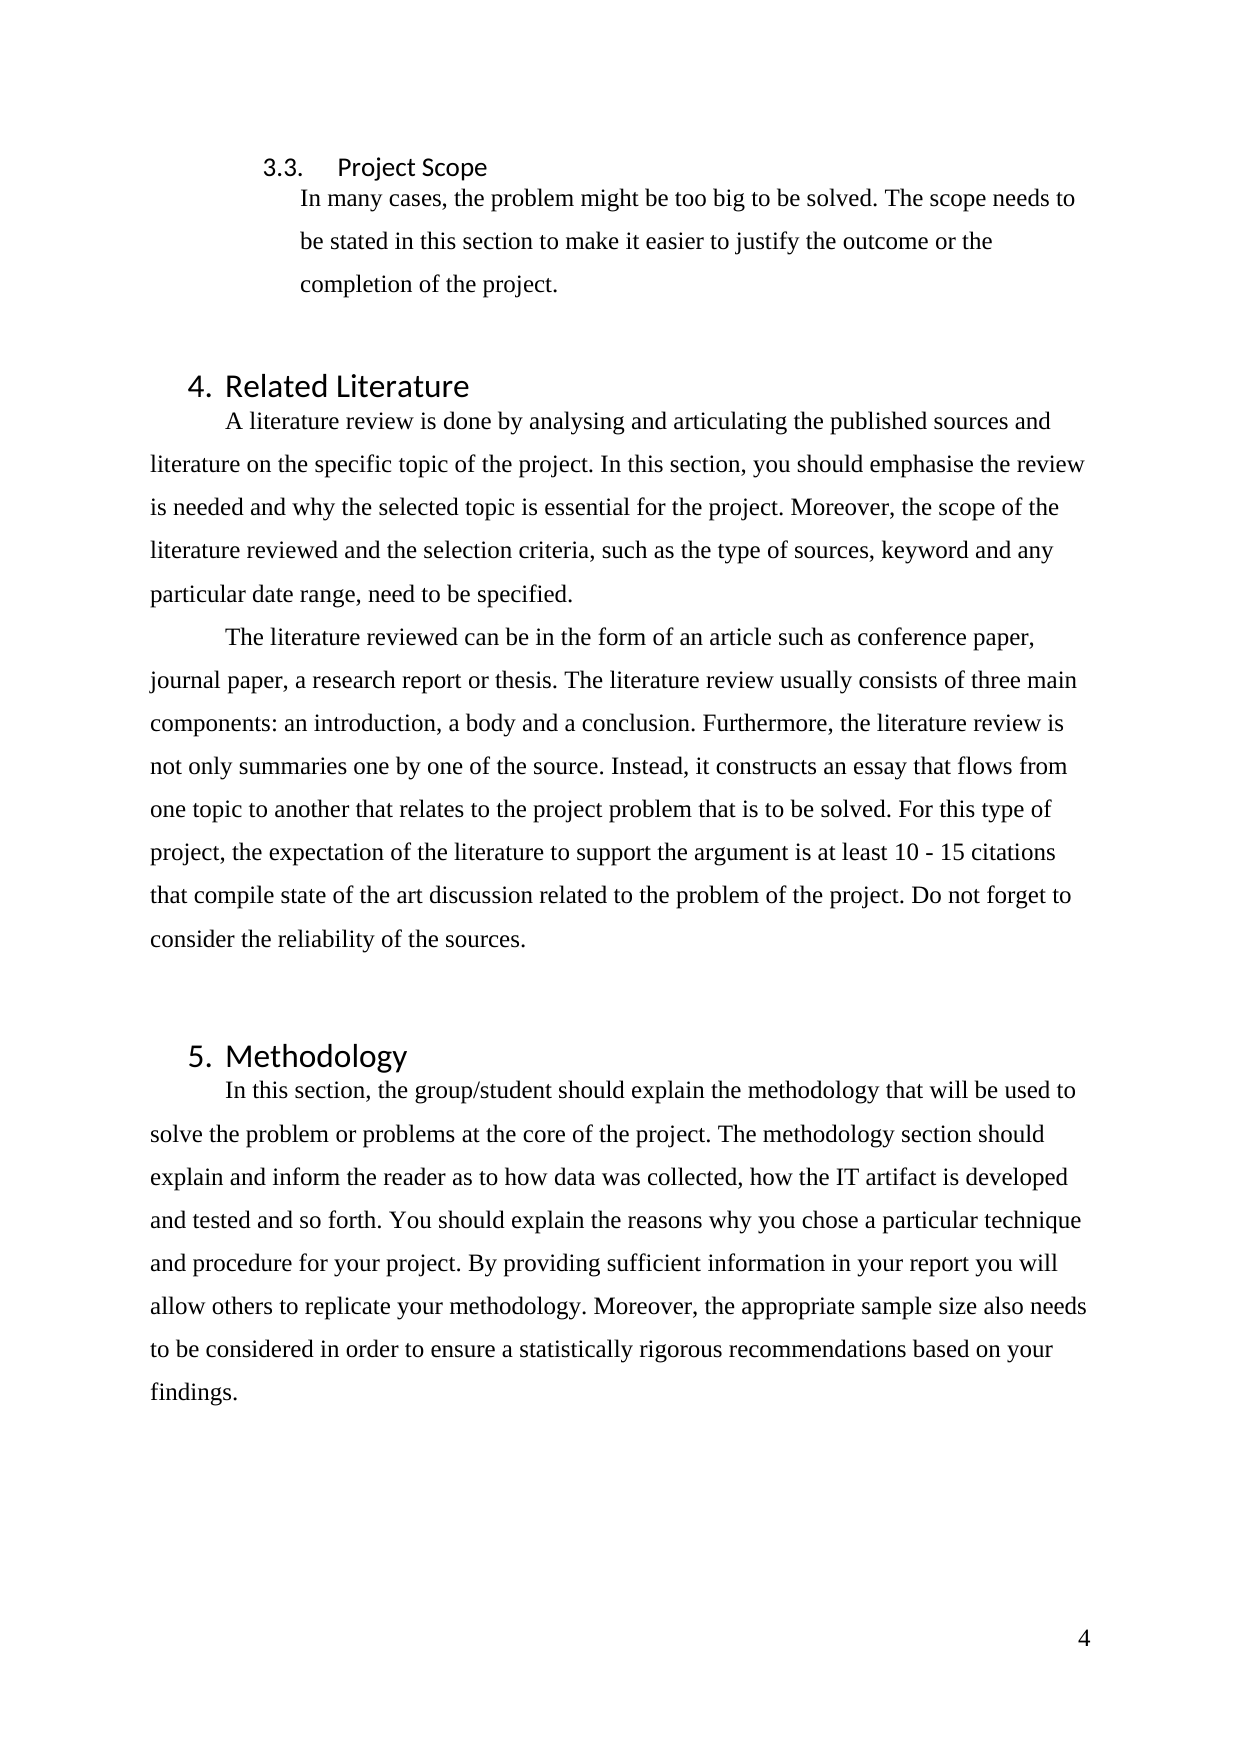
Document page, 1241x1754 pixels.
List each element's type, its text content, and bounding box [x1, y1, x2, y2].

subtitle Related Literature [187, 365, 1090, 406]
text In this section, the group/student should explain the methodology that will be used to solve the problem or problems at the core of the project. The methodology section should explain and inform the reader as to how data was collected, how the IT artifact is developed and tested and so forth. You should explain the reasons why you chose a particular technique and procedure for your project. By providing sufficient information in your report you will allow others to replicate your methodology. Moreover, the appropriate sample size also needs to be considered in order to ensure a statistically rigorous recommendations based on your findings. [150, 1076, 1090, 1406]
text The literature reviewed can be in the form of an article such as conference paper, journal paper, a research report or thesis. The literature review usually consists of three main components: an introduction, a body and a conclusion. Furthermore, the literature review is not only summaries one by one of the source. Instead, it constructs an essay that flows from one topic to another that relates to the project problem that is to be solved. For this type of project, the expectation of the literature to support the argument is at least 10 - 15 citations that compile state of the art discussion related to the problem of the project. Do not forget to consider the reliability of the sources. [150, 622, 1090, 952]
subtitle Methodology [187, 1035, 1090, 1076]
subtitle Project Scope [262, 150, 1090, 183]
text In many cases, the problem might be too big to be solved. The scope needs to be stated in this section to make it easier to justify the outcome or the completion of the project. [300, 183, 1090, 298]
text A literature review is done by analysing and articulating the published sources and literature on the specific topic of the project. In this section, you should emphasise the review is needed and why the selected topic is essential for the project. Moreover, the scope of the literature reviewed and the selection criteria, such as the type of sources, keyword and any particular date range, need to be specified. [150, 406, 1090, 607]
